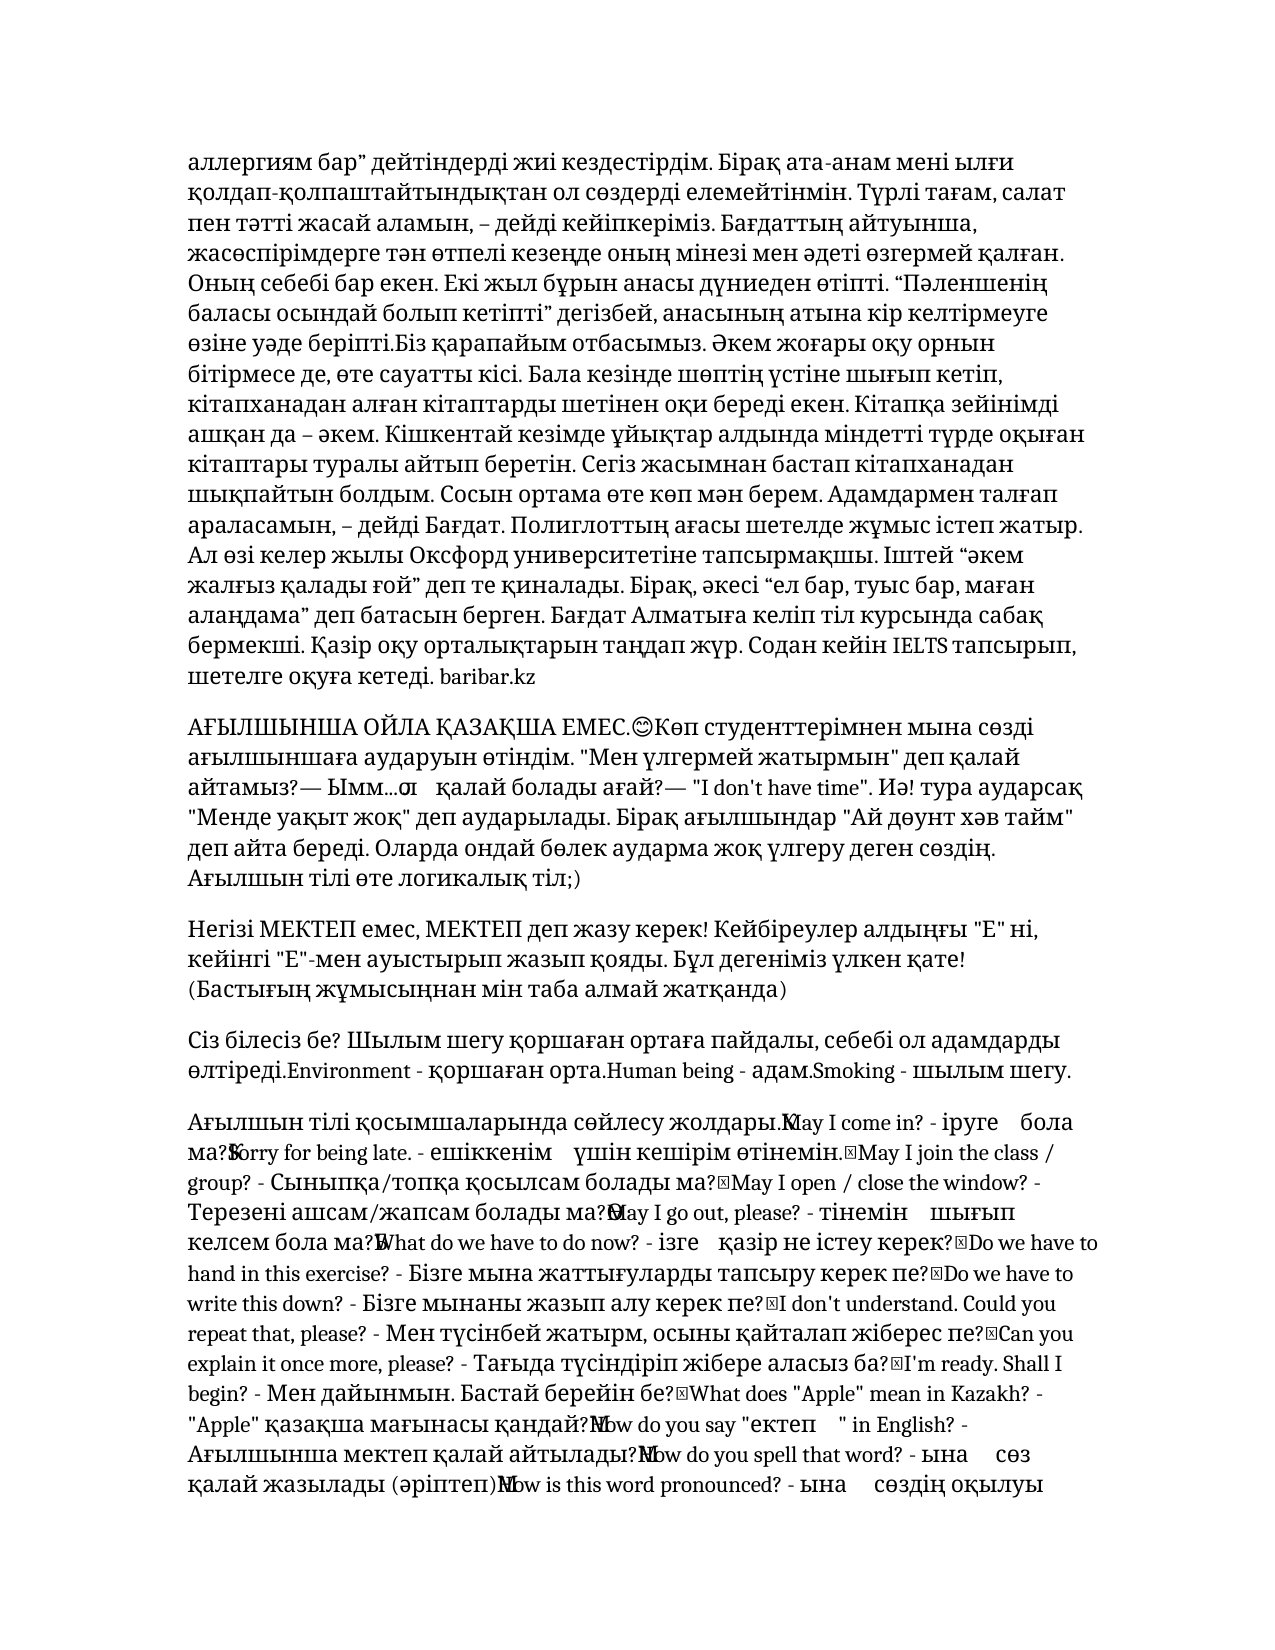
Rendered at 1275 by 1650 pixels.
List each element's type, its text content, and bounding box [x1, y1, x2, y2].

text Негізі МЕКТЕП емес, МЕКТЕП деп жазу керек! Кейбіреулер алдыңғы "Е" ні, кейінгі "Е"-мен ауыстырып жазып қояды. Бұл дегеніміз үлкен қате!(Бастығың жұмысыңнан мін таба алмай жатқанда) [187, 917, 1087, 1003]
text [187, 1109, 1087, 1498]
text 🇬🇧🇰🇿🇬🇧🇰🇿🇬🇧🇰🇿🇬🇧🇰🇿🇬🇧🇰🇿🇬🇧🇰🇿🇬🇧🇰🇿АҒЫЛШЫНША ОЙЛА ҚАЗАҚША ЕМЕС.😊Көп студенттерімнен мына сөзді ағылшыншаға аударуын өтіндім. "Мен үлгермей жатырмын" деп қалай айтамыз?— Ымм...🤔 ол қалай болады ағай?— "I don't have time". Иә! тура аударсақ "Менде уақыт жоқ" деп аударылады. Бірақ ағылшындар "Ай дөунт хәв тайм" деп айта береді. Оларда ондай бөлек аударма жоқ үлгеру деген сөздің. Ағылшын тілі өте логикалық тіл;) [187, 714, 1087, 892]
text Сіз білесіз бе? Шылым шегу қоршаған ортаға пайдалы, себебі ол адамдарды өлтіреді.Environment - қоршаған орта.Human being - адам.Smoking - шылым шегу. [187, 1028, 1087, 1085]
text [187, 150, 1087, 690]
